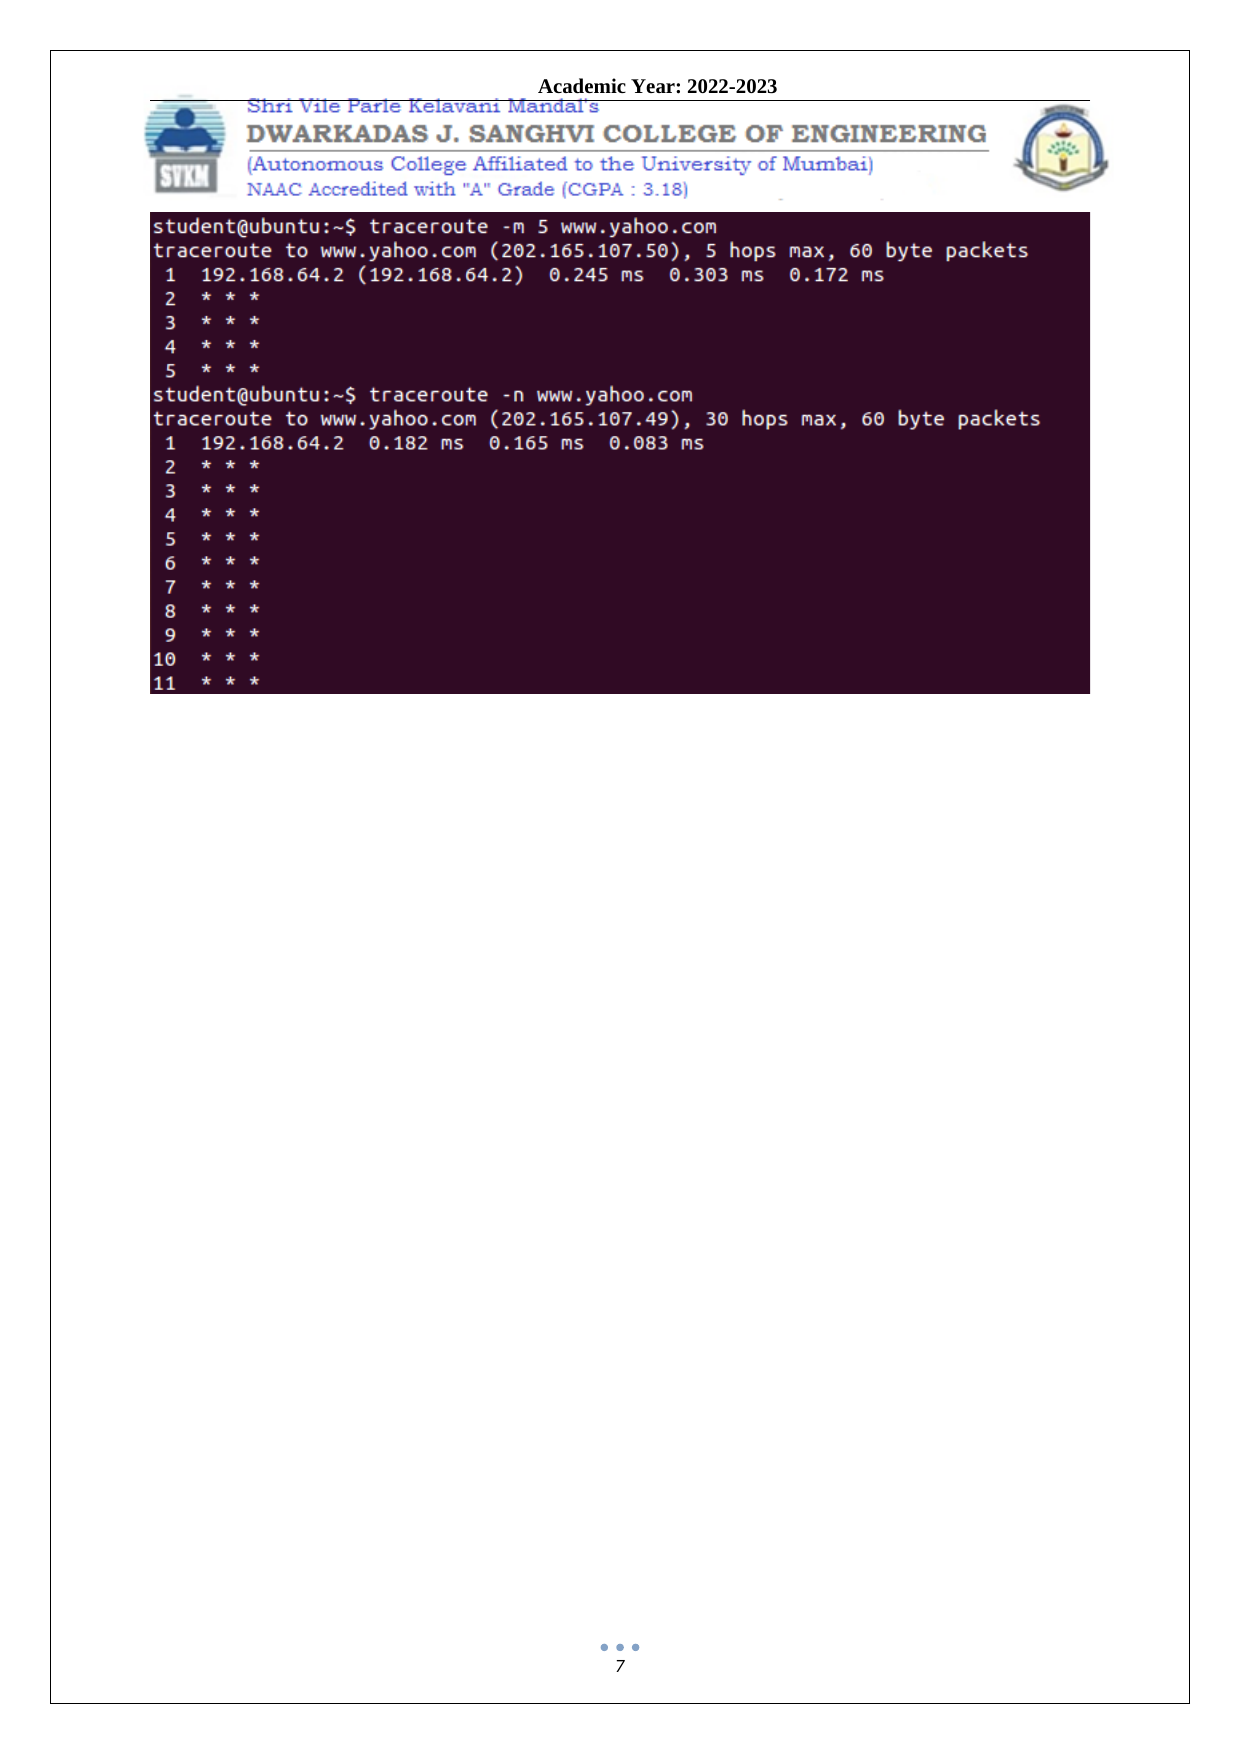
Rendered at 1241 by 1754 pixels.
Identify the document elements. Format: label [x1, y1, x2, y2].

picture [150, 212, 1091, 694]
picture [138, 75, 1114, 210]
